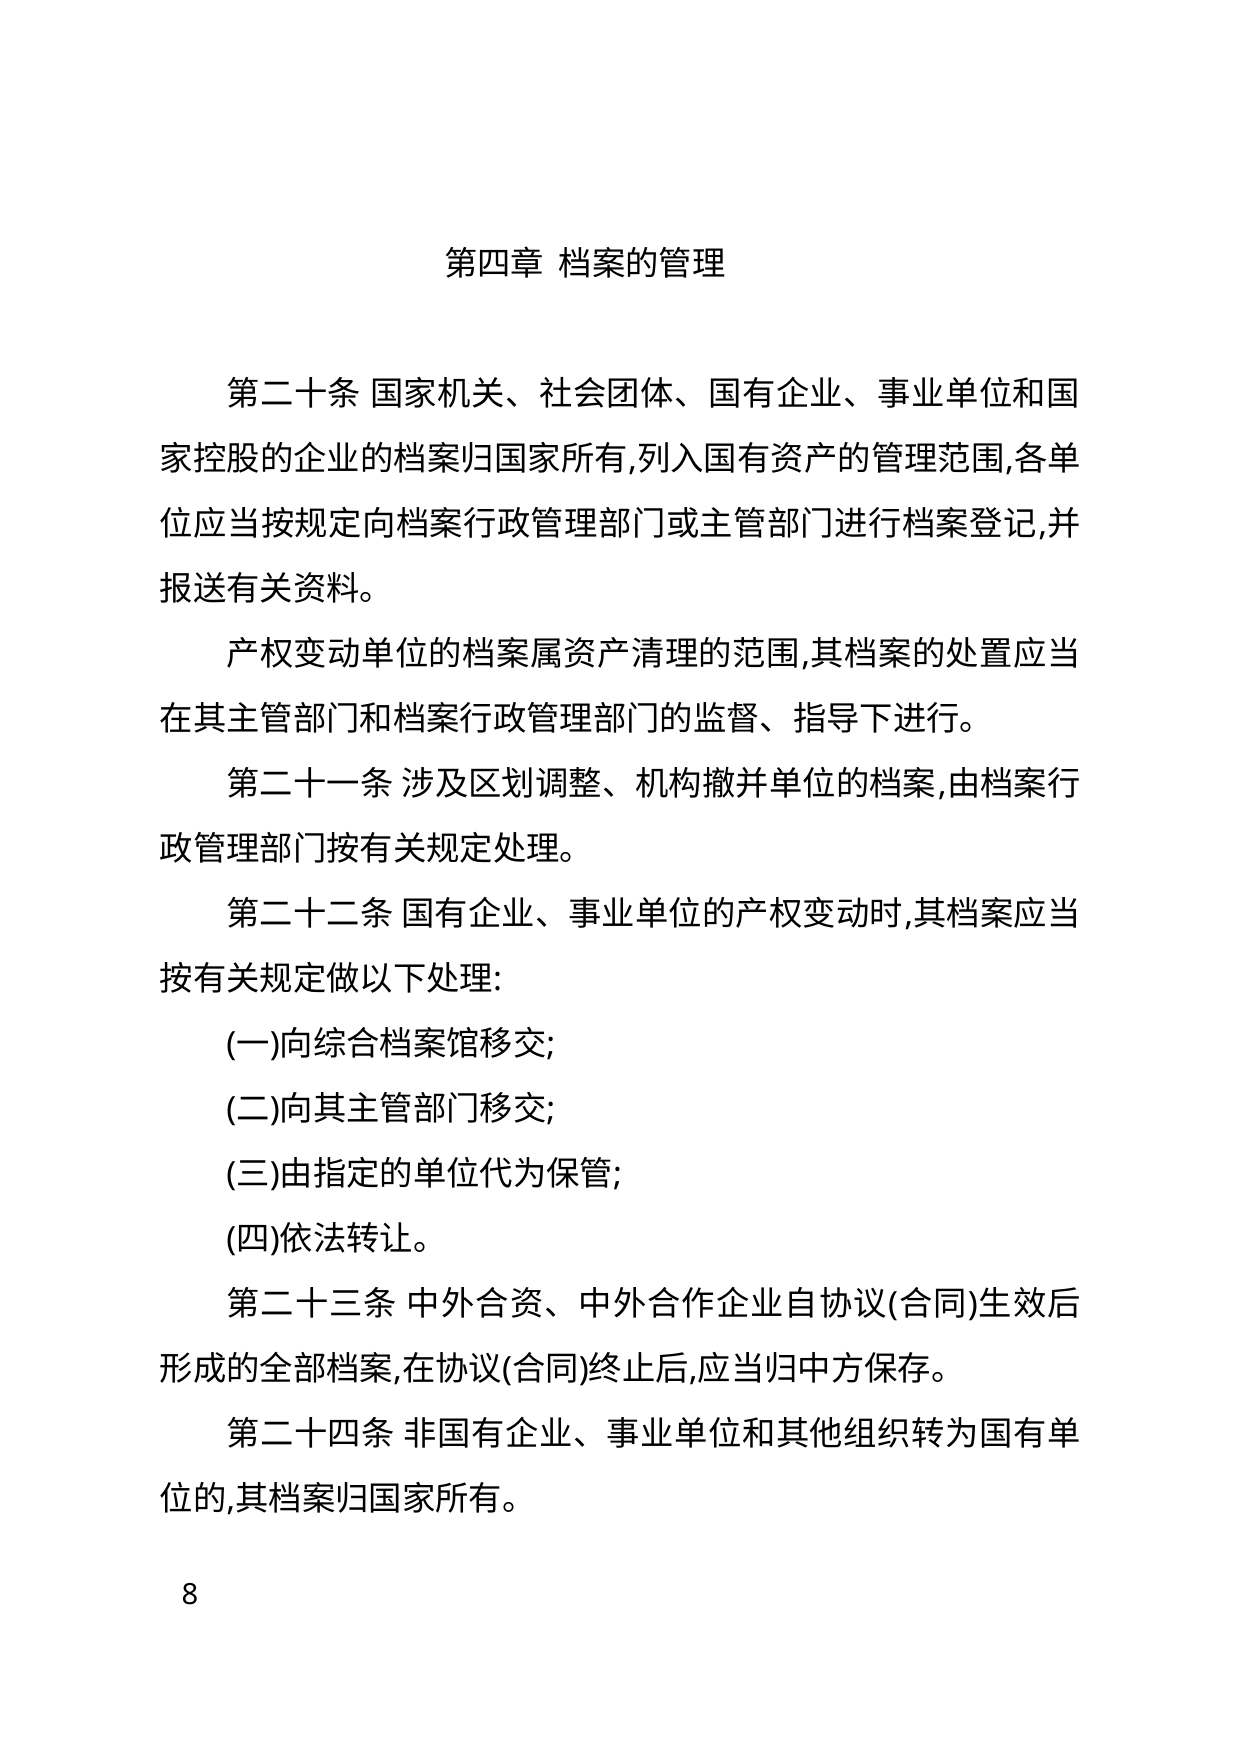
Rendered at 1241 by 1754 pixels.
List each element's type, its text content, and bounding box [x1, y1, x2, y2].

text 第二十四条 非国有企业、事业单位和其他组织转为国有单位的,其档案归国家所有。 [159, 1398, 1081, 1528]
text (二)向其主管部门移交; [159, 1073, 1081, 1138]
text (一)向综合档案馆移交; [159, 1008, 1081, 1073]
text 第四章 档案的管理 [444, 228, 1081, 293]
text 第二十三条 中外合资、中外合作企业自协议(合同)生效后形成的全部档案,在协议(合同)终止后,应当归中方保存。 [159, 1268, 1081, 1398]
text 第二十二条 国有企业、事业单位的产权变动时,其档案应当按有关规定做以下处理: [159, 878, 1081, 1008]
text 产权变动单位的档案属资产清理的范围,其档案的处置应当在其主管部门和档案行政管理部门的监督、指导下进行。 [159, 618, 1081, 748]
text 第二十一条 涉及区划调整、机构撤并单位的档案,由档案行政管理部门按有关规定处理。 [159, 748, 1081, 878]
text (四)依法转让。 [159, 1203, 1081, 1268]
text 第二十条 国家机关、社会团体、国有企业、事业单位和国家控股的企业的档案归国家所有,列入国有资产的管理范围,各单位应当按规定向档案行政管理部门或主管部门进行档案登记,并报送有关资料。 [159, 358, 1081, 618]
text (三)由指定的单位代为保管; [159, 1138, 1081, 1203]
